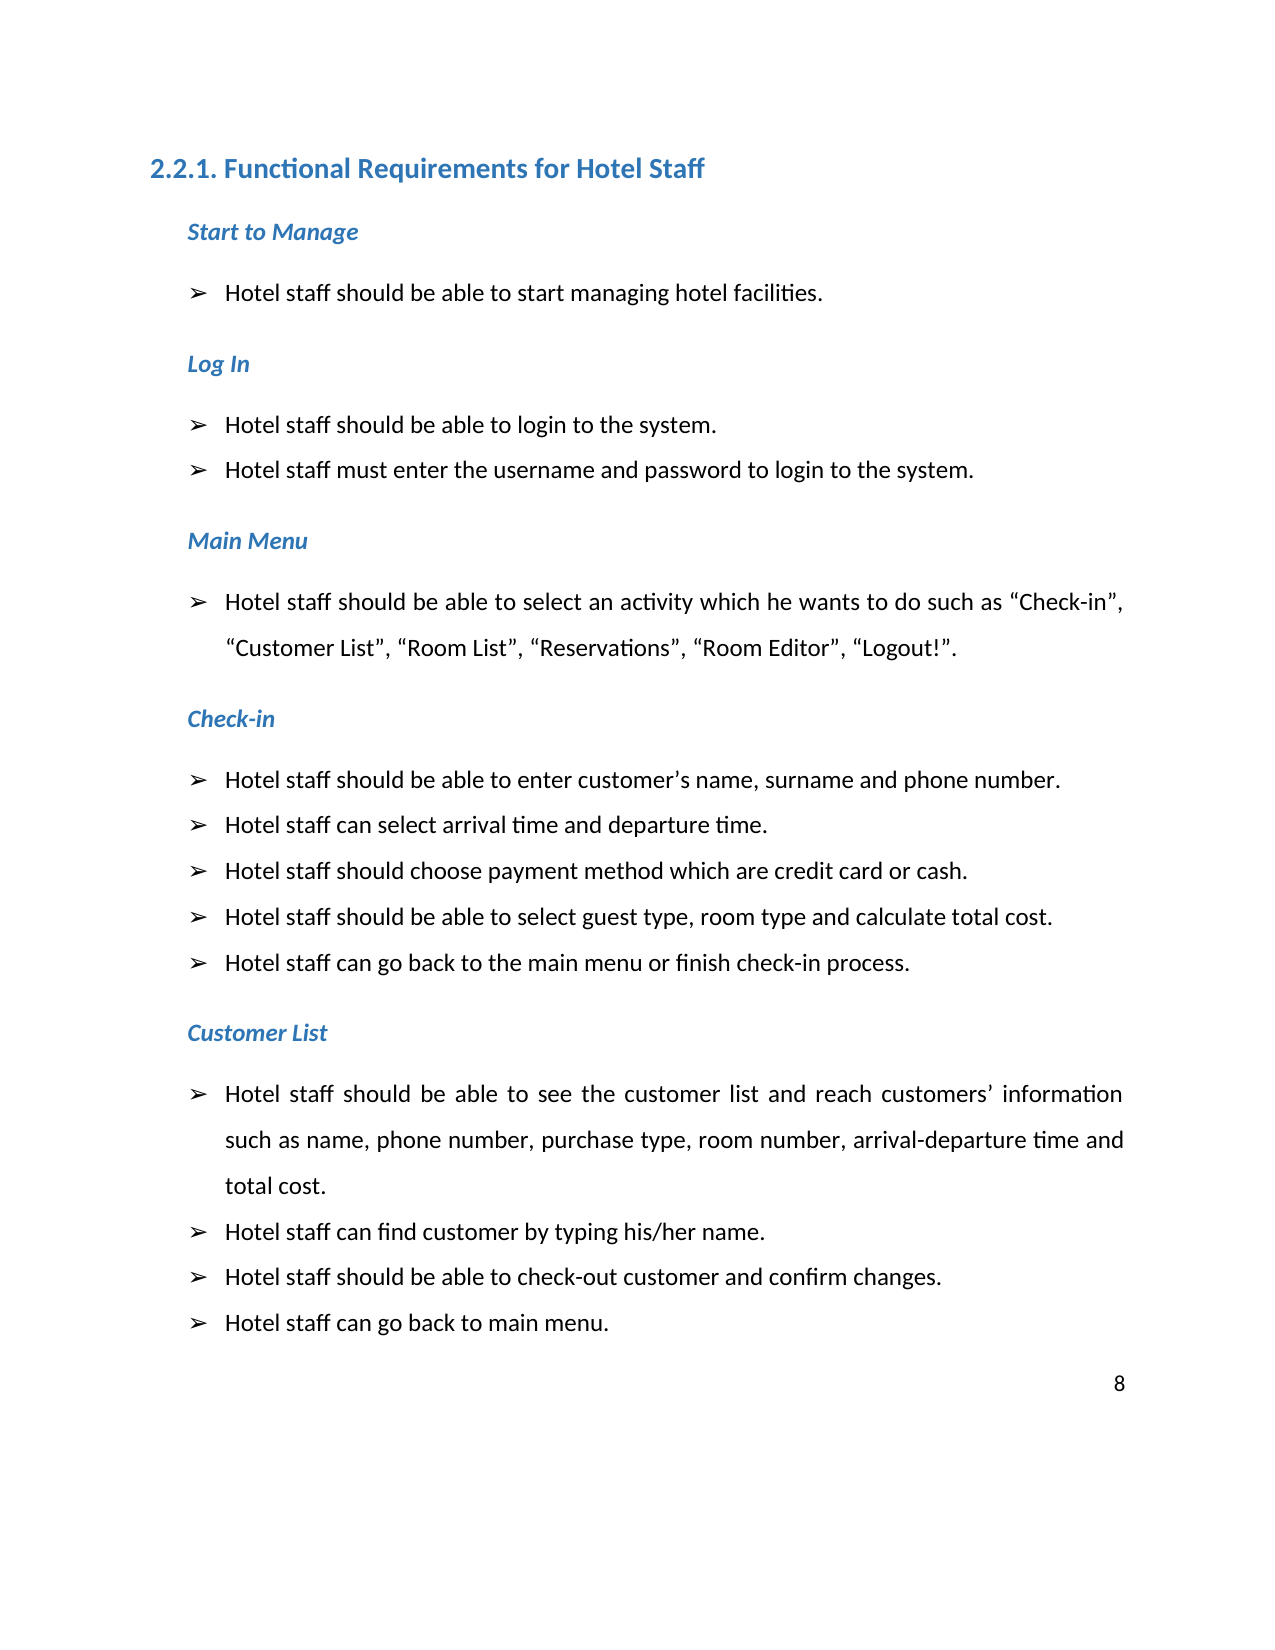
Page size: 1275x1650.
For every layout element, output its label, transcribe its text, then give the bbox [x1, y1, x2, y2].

subtitle Start to Manage [150, 216, 1125, 246]
list Hotel staff should be able to enter customer’s name, surname and phone number. [187, 764, 1125, 794]
list Hotel staff should be able to check-out customer and confirm changes. [187, 1261, 1125, 1292]
list Hotel staff should choose payment method which are credit card or cash. [187, 855, 1125, 886]
list Hotel staff can select arrival time and departure time. [187, 809, 1125, 840]
list Hotel staff can go back to main menu. [187, 1307, 1125, 1338]
subtitle Log In [150, 348, 1125, 378]
list Hotel staff should be able to see the customer list and reach customers’ information such as name, phone number, purchase type, room number, arrival-departure time and total cost. [187, 1078, 1125, 1200]
list Hotel staff should be able to select guest type, room type and calculate total cost. [187, 901, 1125, 931]
subtitle Check-in [150, 703, 1125, 733]
list Hotel staff should be able to select an activity which he wants to do such as “Check-in”, “Customer List”, “Room List”, “Reservations”, “Room Editor”, “Logout!”. [187, 586, 1125, 662]
list Hotel staff should be able to start managing hotel facilities. [187, 277, 1125, 307]
list Hotel staff can go back to the main menu or finish check-in process. [187, 947, 1125, 977]
subtitle Customer List [150, 1017, 1125, 1048]
list Hotel staff must enter the username and password to login to the system. [187, 454, 1125, 485]
list Hotel staff can find customer by typing his/her name. [187, 1216, 1125, 1246]
list Hotel staff should be able to login to the system. [187, 409, 1125, 439]
subtitle 2.2.1. Functional Requirements for Hotel Staff [150, 150, 1125, 186]
subtitle Main Menu [150, 525, 1125, 556]
